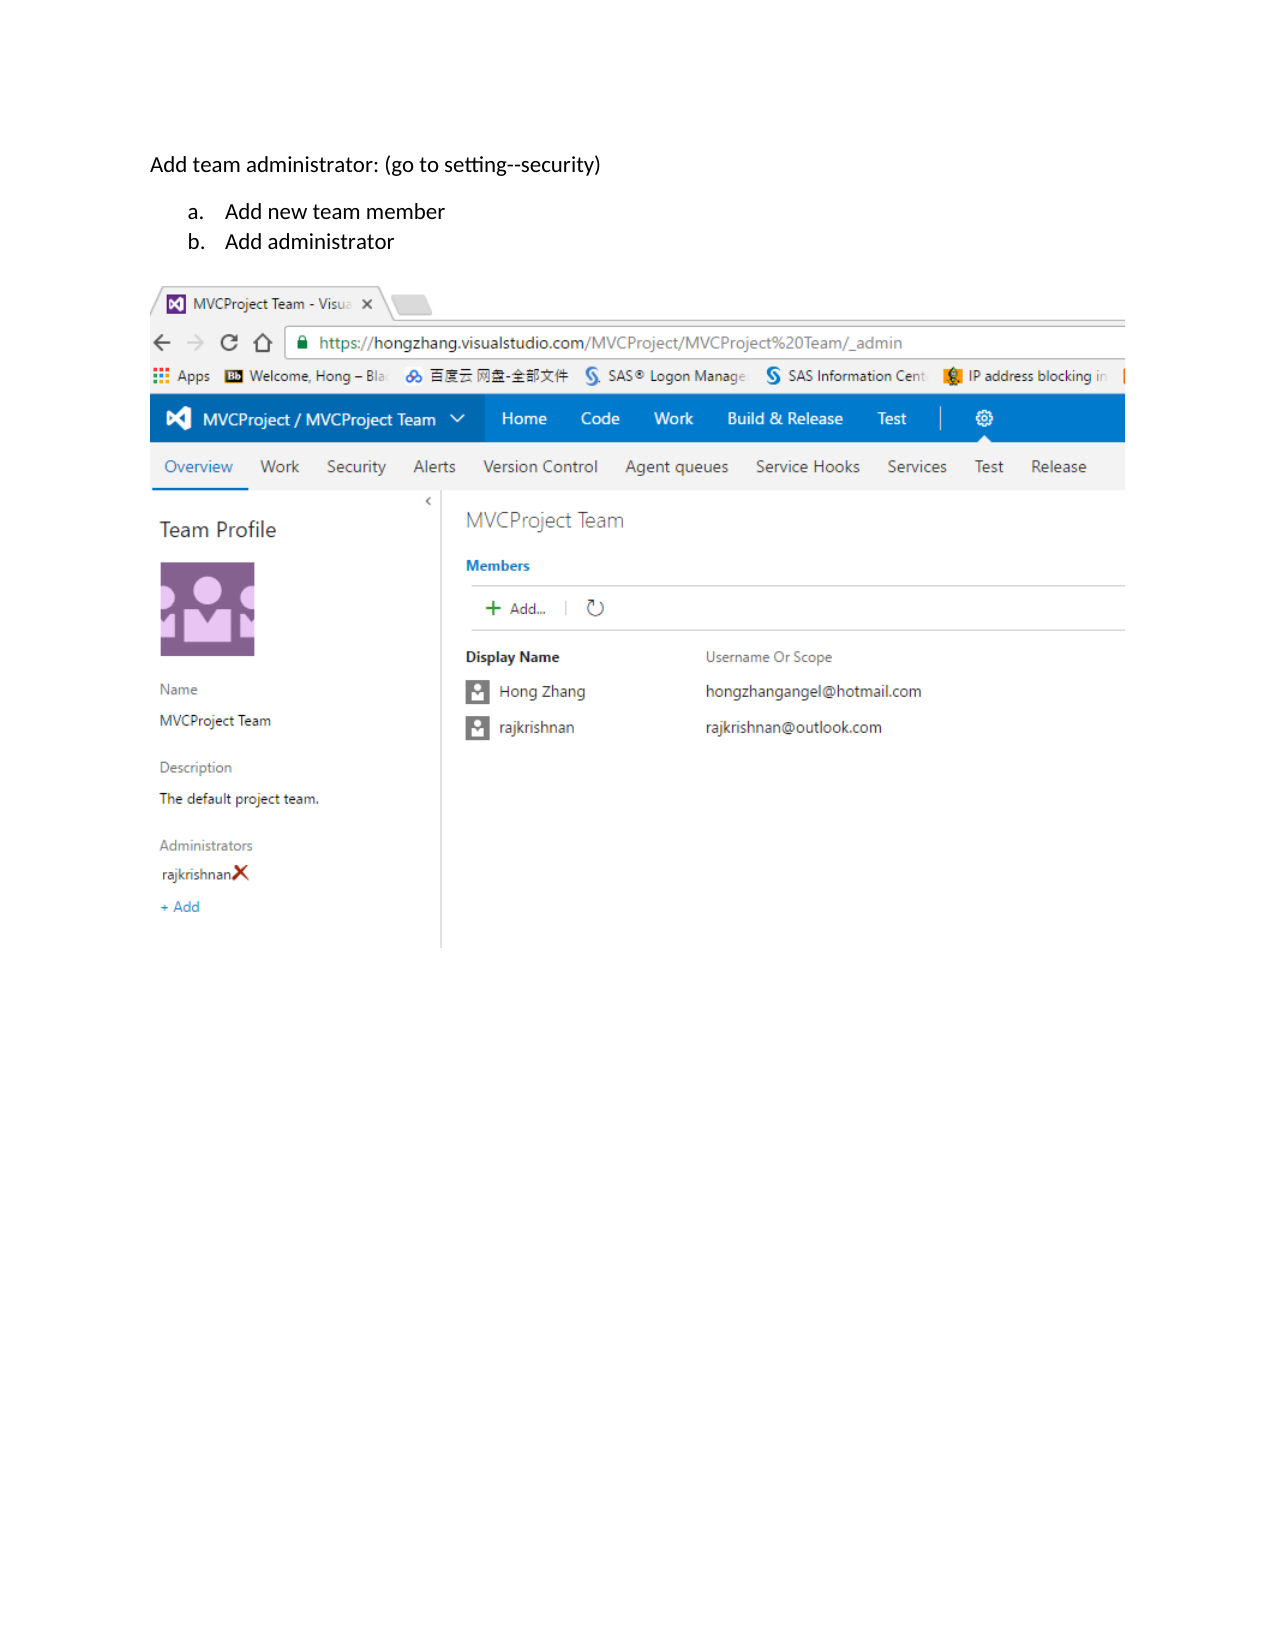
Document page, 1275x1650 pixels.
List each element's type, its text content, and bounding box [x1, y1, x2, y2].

list Add new team member [187, 197, 1125, 225]
list Add administrator [187, 227, 1125, 255]
text Add team administrator: (go to setting--security) [150, 150, 1125, 178]
picture [150, 273, 1125, 948]
